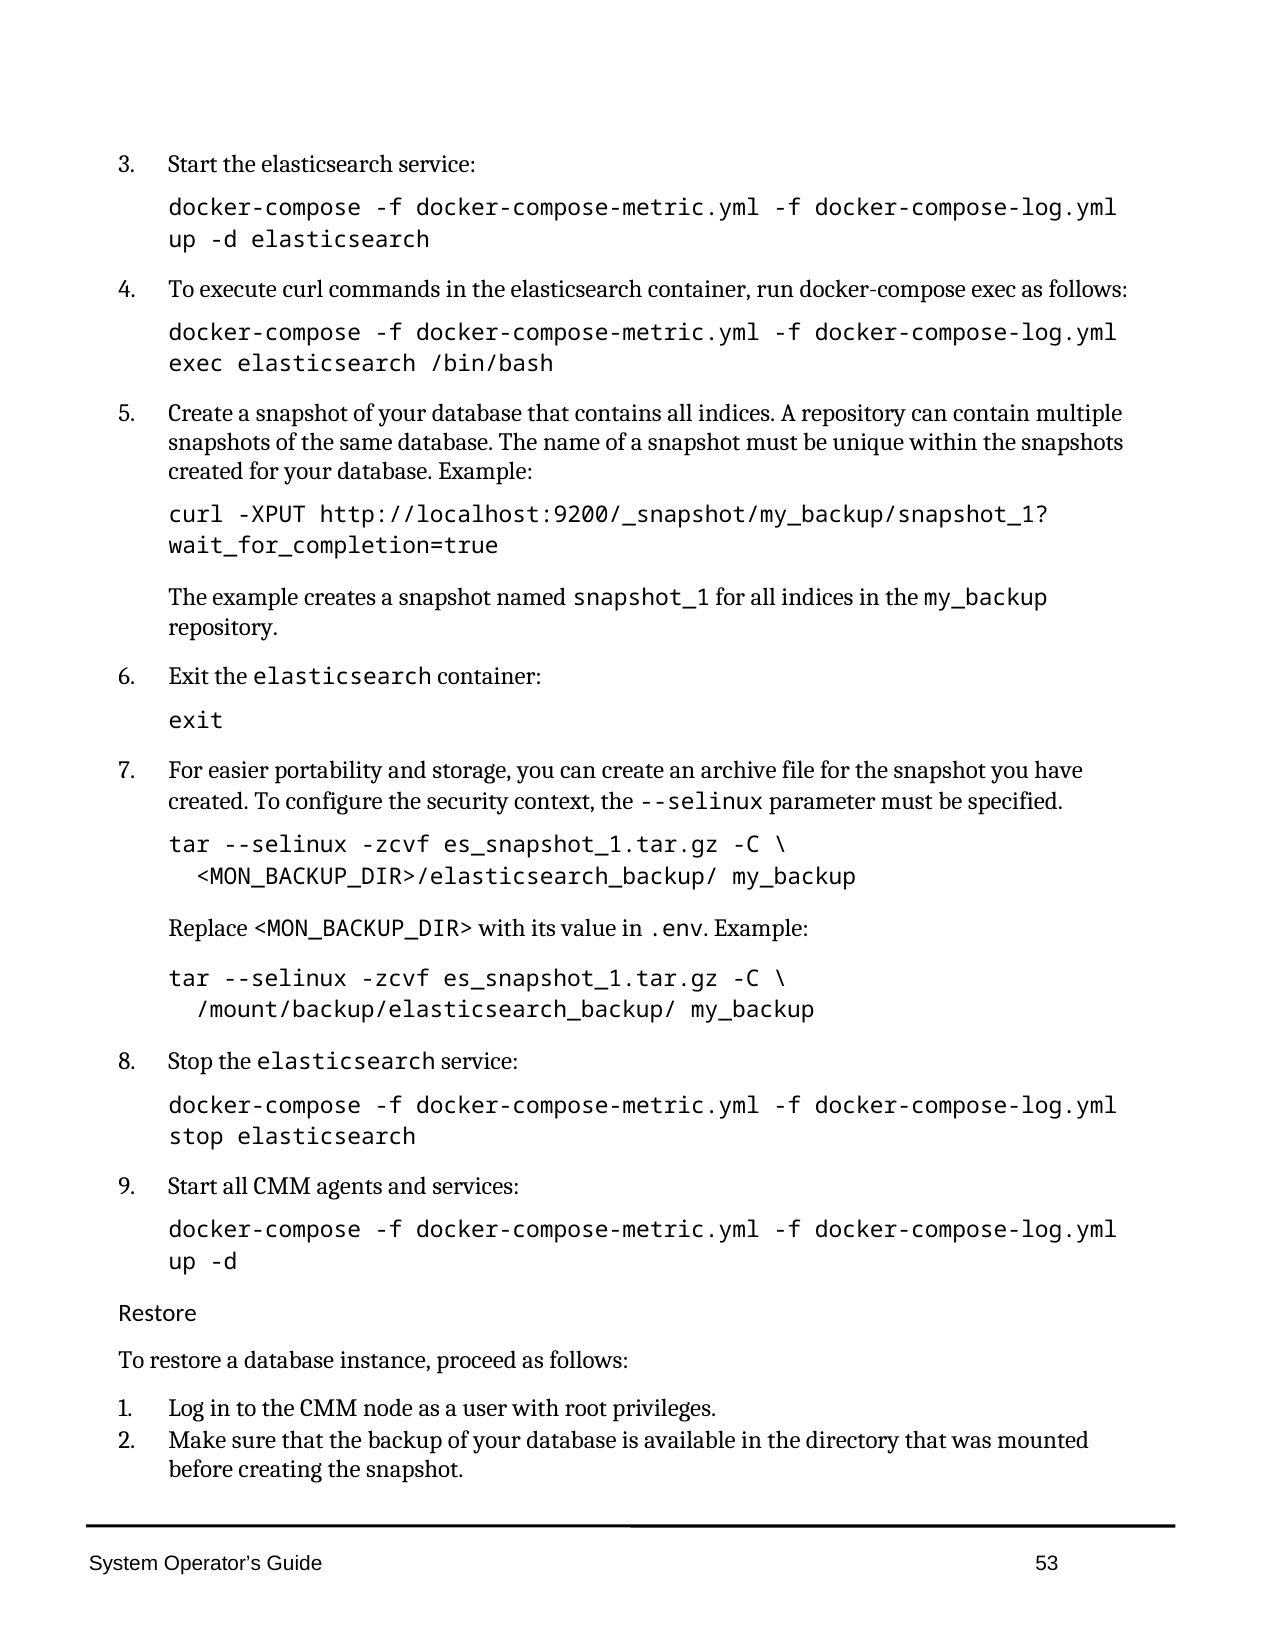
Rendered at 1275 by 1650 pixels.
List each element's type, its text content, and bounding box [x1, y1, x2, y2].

text docker-compose -f docker-compose-metric.yml -f docker-compose-log.yml up -d elasticsearch [168, 191, 1157, 254]
list Log in to the CMM node as a user with root privileges. [118, 1393, 1157, 1422]
text curl -XPUT http://localhost:9200/_snapshot/my_backup/snapshot_1?wait_for_completion=true [168, 498, 1157, 560]
text tar --selinux -zcvf es_snapshot_1.tar.gz -C \ /mount/backup/elasticsearch_backup/ my_backup [168, 962, 1157, 1024]
list Stop the elasticsearch service: [118, 1045, 1157, 1076]
list Create a snapshot of your database that contains all indices. A repository can contain multiple snapshots of the same database. The name of a snapshot must be unique within the snapshots created for your database. Example: [118, 399, 1157, 485]
list Make sure that the backup of your database is available in the directory that was mounted before creating the snapshot. [118, 1426, 1157, 1483]
text docker-compose -f docker-compose-metric.yml -f docker-compose-log.yml up -d [168, 1213, 1157, 1276]
text docker-compose -f docker-compose-metric.yml -f docker-compose-log.yml exec elasticsearch /bin/bash [168, 316, 1157, 378]
text To restore a database instance, proceed as follows: [118, 1346, 1157, 1375]
list For easier portability and storage, you can create an archive file for the snapshot you have created. To configure the security context, the --selinux parameter must be specified. [118, 756, 1157, 816]
subtitle Restore [118, 1297, 1157, 1327]
list Start the elasticsearch service: [118, 150, 1157, 179]
text The example creates a snapshot named snapshot_1 for all indices in the my_backup repository. [168, 581, 1157, 641]
text docker-compose -f docker-compose-metric.yml -f docker-compose-log.yml stop elasticsearch [168, 1089, 1157, 1151]
text Replace <MON_BACKUP_DIR> with its value in .env. Example: [168, 912, 1157, 943]
text tar --selinux -zcvf es_snapshot_1.tar.gz -C \ <MON_BACKUP_DIR>/elasticsearch_backup/ my_backup [168, 828, 1157, 891]
text exit [168, 704, 1157, 735]
list Exit the elasticsearch container: [118, 660, 1157, 691]
list To execute curl commands in the elasticsearch container, run docker-compose exec as follows: [118, 274, 1157, 303]
list Start all CMM agents and services: [118, 1172, 1157, 1201]
